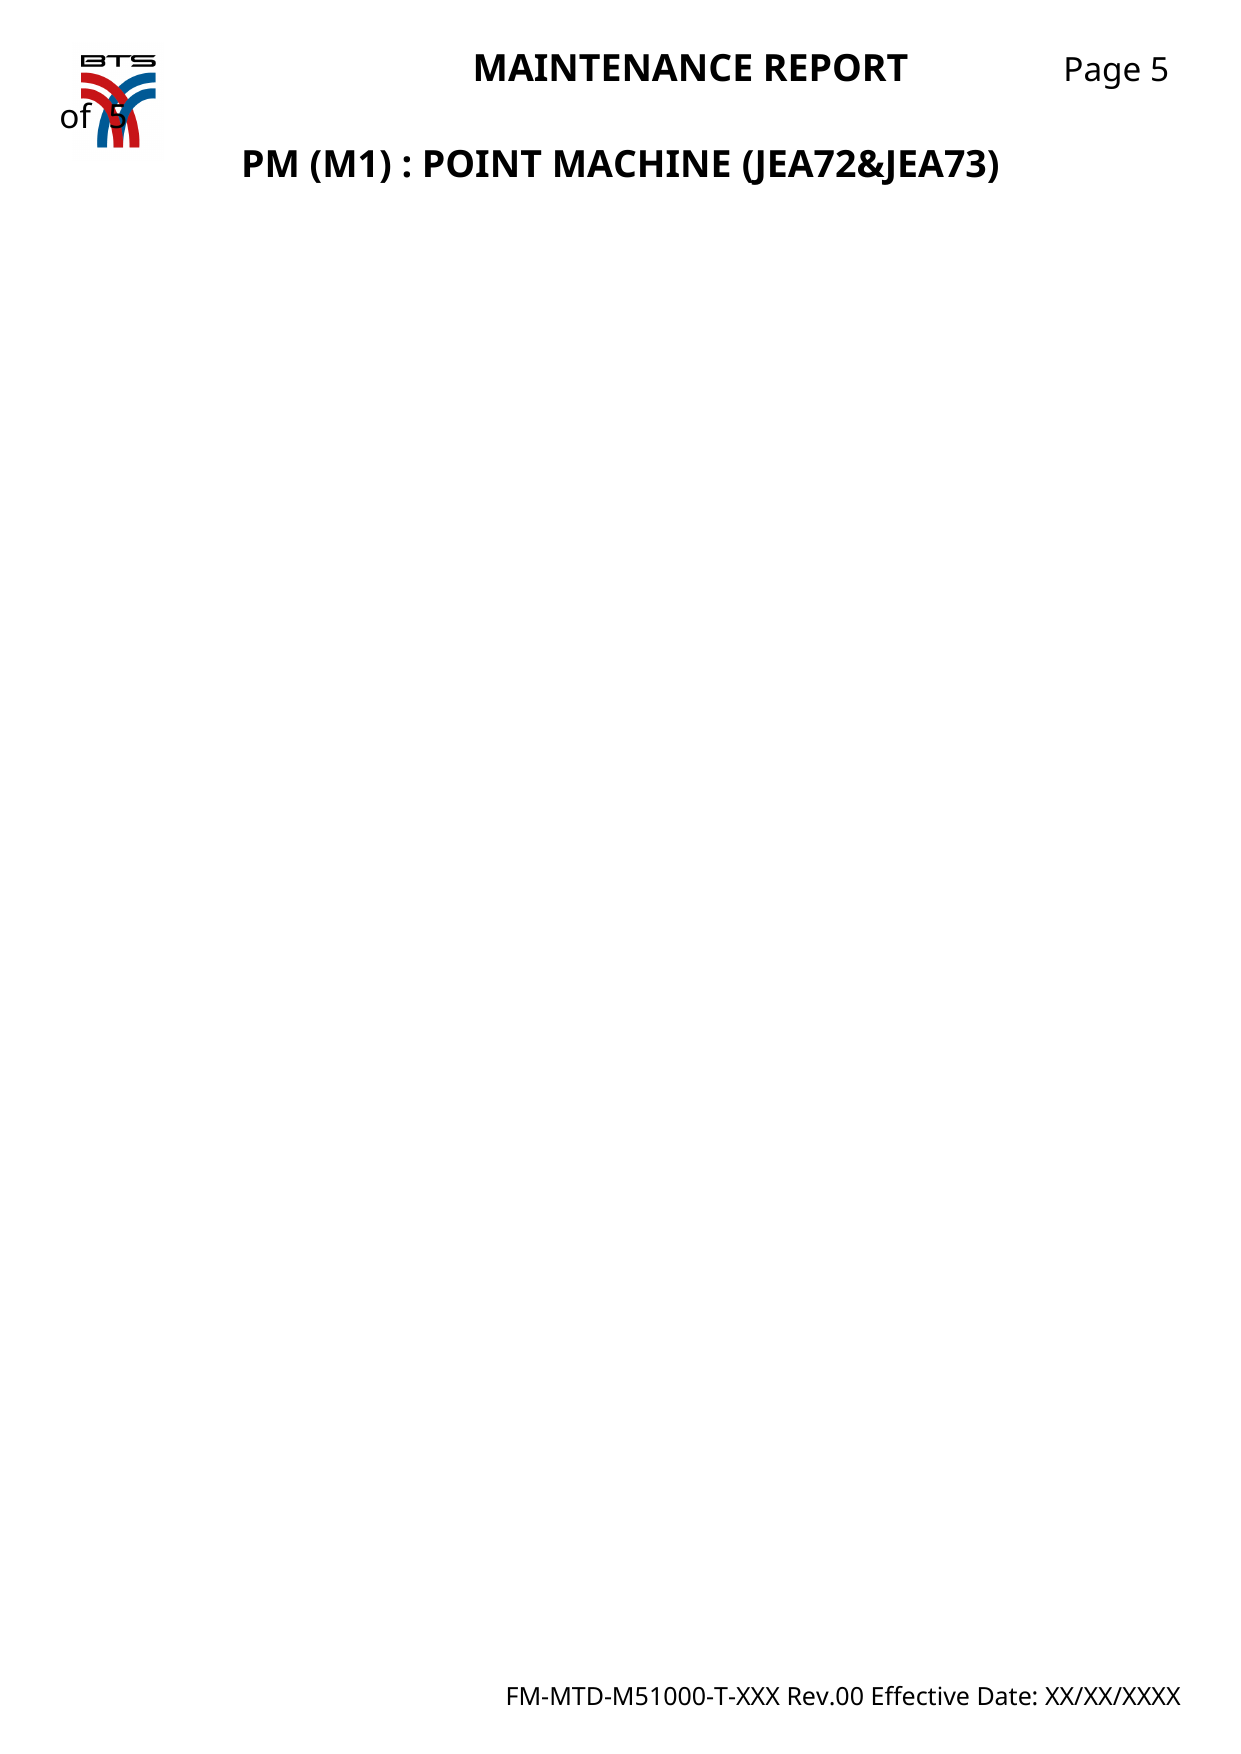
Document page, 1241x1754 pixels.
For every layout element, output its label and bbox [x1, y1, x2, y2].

picture [72, 42, 164, 161]
